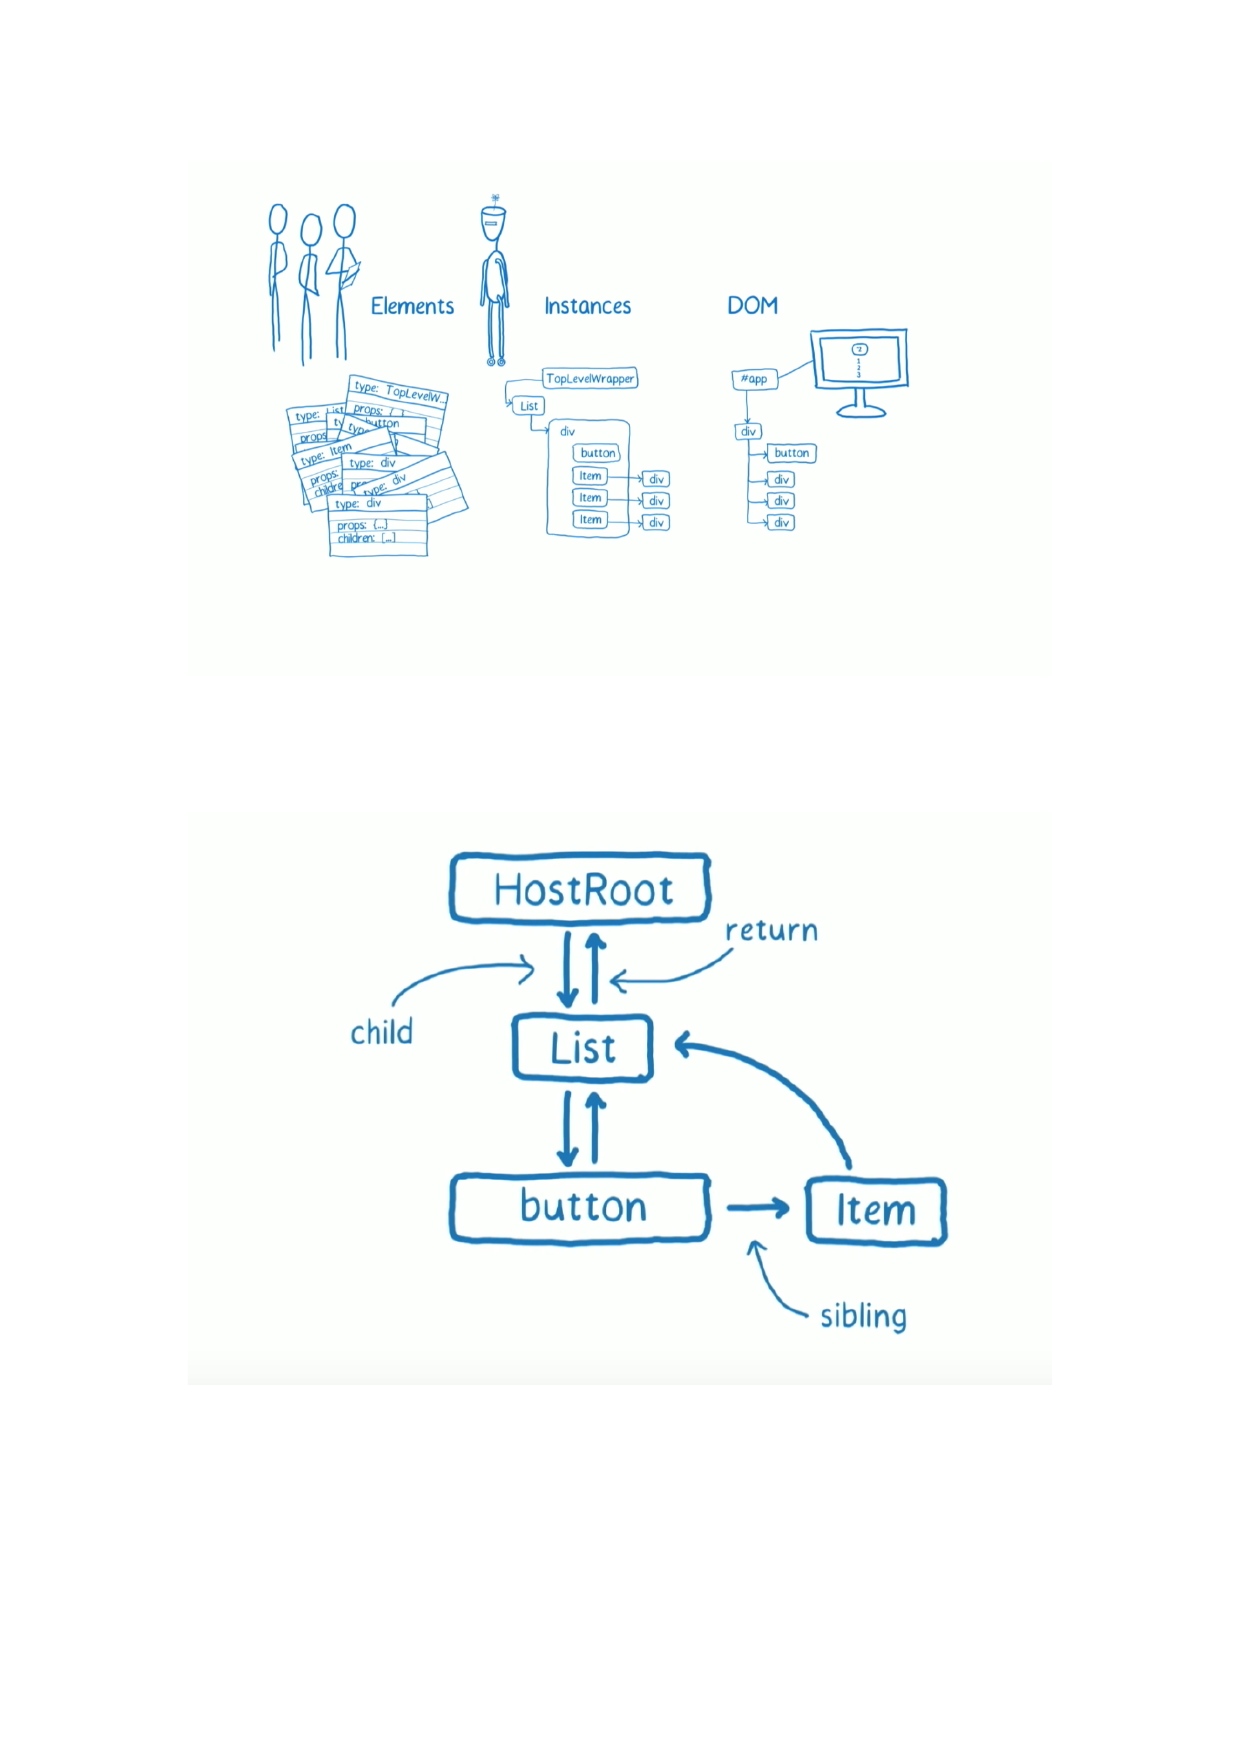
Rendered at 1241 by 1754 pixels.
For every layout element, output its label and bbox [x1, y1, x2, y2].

picture [187, 162, 1053, 676]
picture [187, 812, 1053, 1385]
